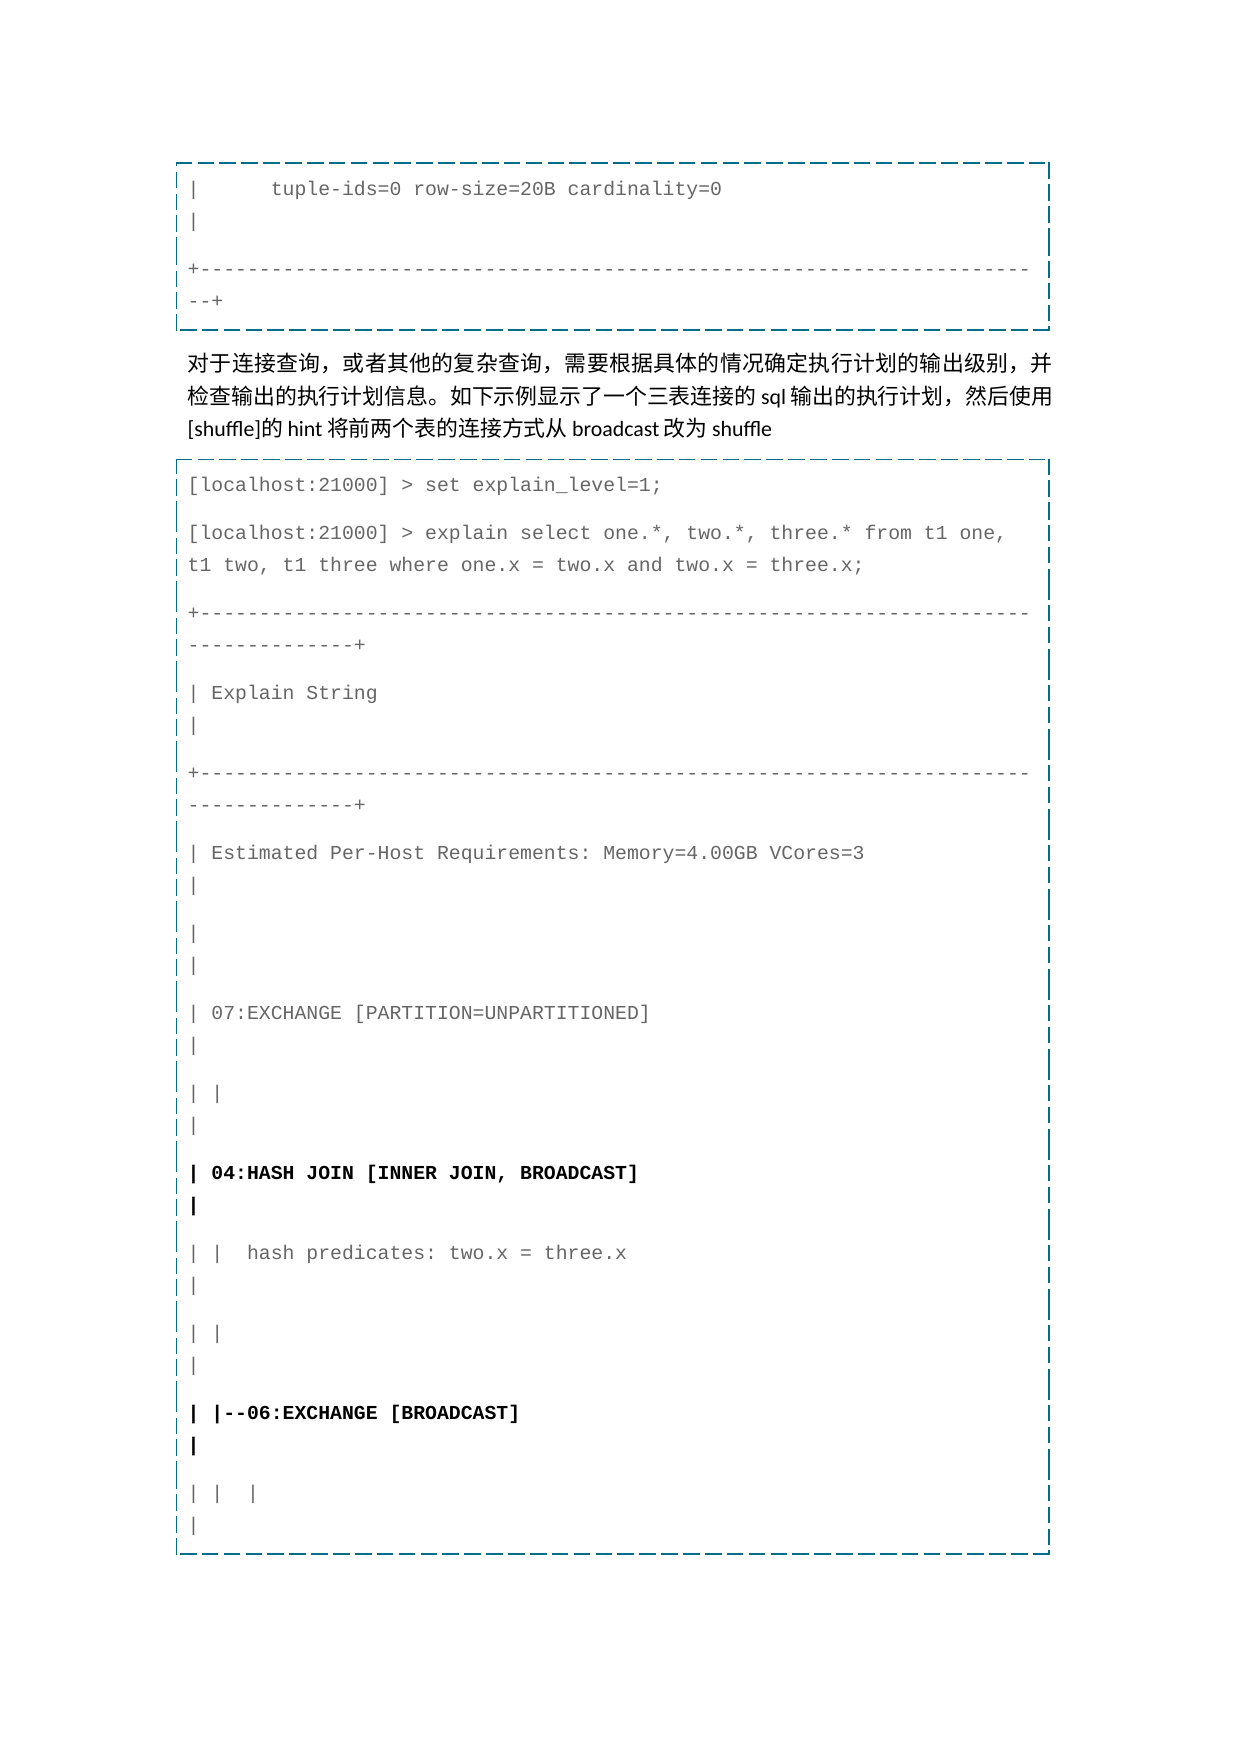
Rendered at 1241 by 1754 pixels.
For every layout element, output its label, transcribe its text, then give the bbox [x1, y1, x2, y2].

text | Explain String | [176, 666, 1050, 743]
text | | | [176, 1306, 1050, 1383]
text +------------------------------------------------------------------------+ [176, 242, 1050, 331]
text +------------------------------------------------------------------------------------+ [176, 746, 1050, 823]
text [localhost:21000] > set explain_level=1; [176, 458, 1050, 503]
text | 04:HASH JOIN [INNER JOIN, BROADCAST] | [176, 1146, 1050, 1223]
text | 07:EXCHANGE [PARTITION=UNPARTITIONED] | [176, 986, 1050, 1063]
text | | | [176, 1066, 1050, 1143]
text | | [176, 906, 1050, 983]
text 对于连接查询，或者其他的复杂查询，需要根据具体的情况确定执行计划的输出级别，并检查输出的执行计划信息。如下示例显示了一个三表连接的sql输出的执行计划，然后使用[shuffle]的hint将前两个表的连接方式从broadcast改为shuffle [187, 346, 1053, 443]
text | Estimated Per-Host Requirements: Memory=4.00GB VCores=3 | [176, 826, 1050, 903]
text | | hash predicates: two.x = three.x | [176, 1226, 1050, 1303]
text [localhost:21000] > explain select one.*, two.*, three.* from t1 one, t1 two, t1 three where one.x = two.x and two.x = three.x; [176, 506, 1050, 583]
text | |--06:EXCHANGE [BROADCAST] | [176, 1386, 1050, 1463]
text | | | | [176, 1466, 1050, 1555]
text | tuple-ids=0 row-size=20B cardinality=0 | [176, 162, 1050, 239]
text +------------------------------------------------------------------------------------+ [176, 586, 1050, 663]
